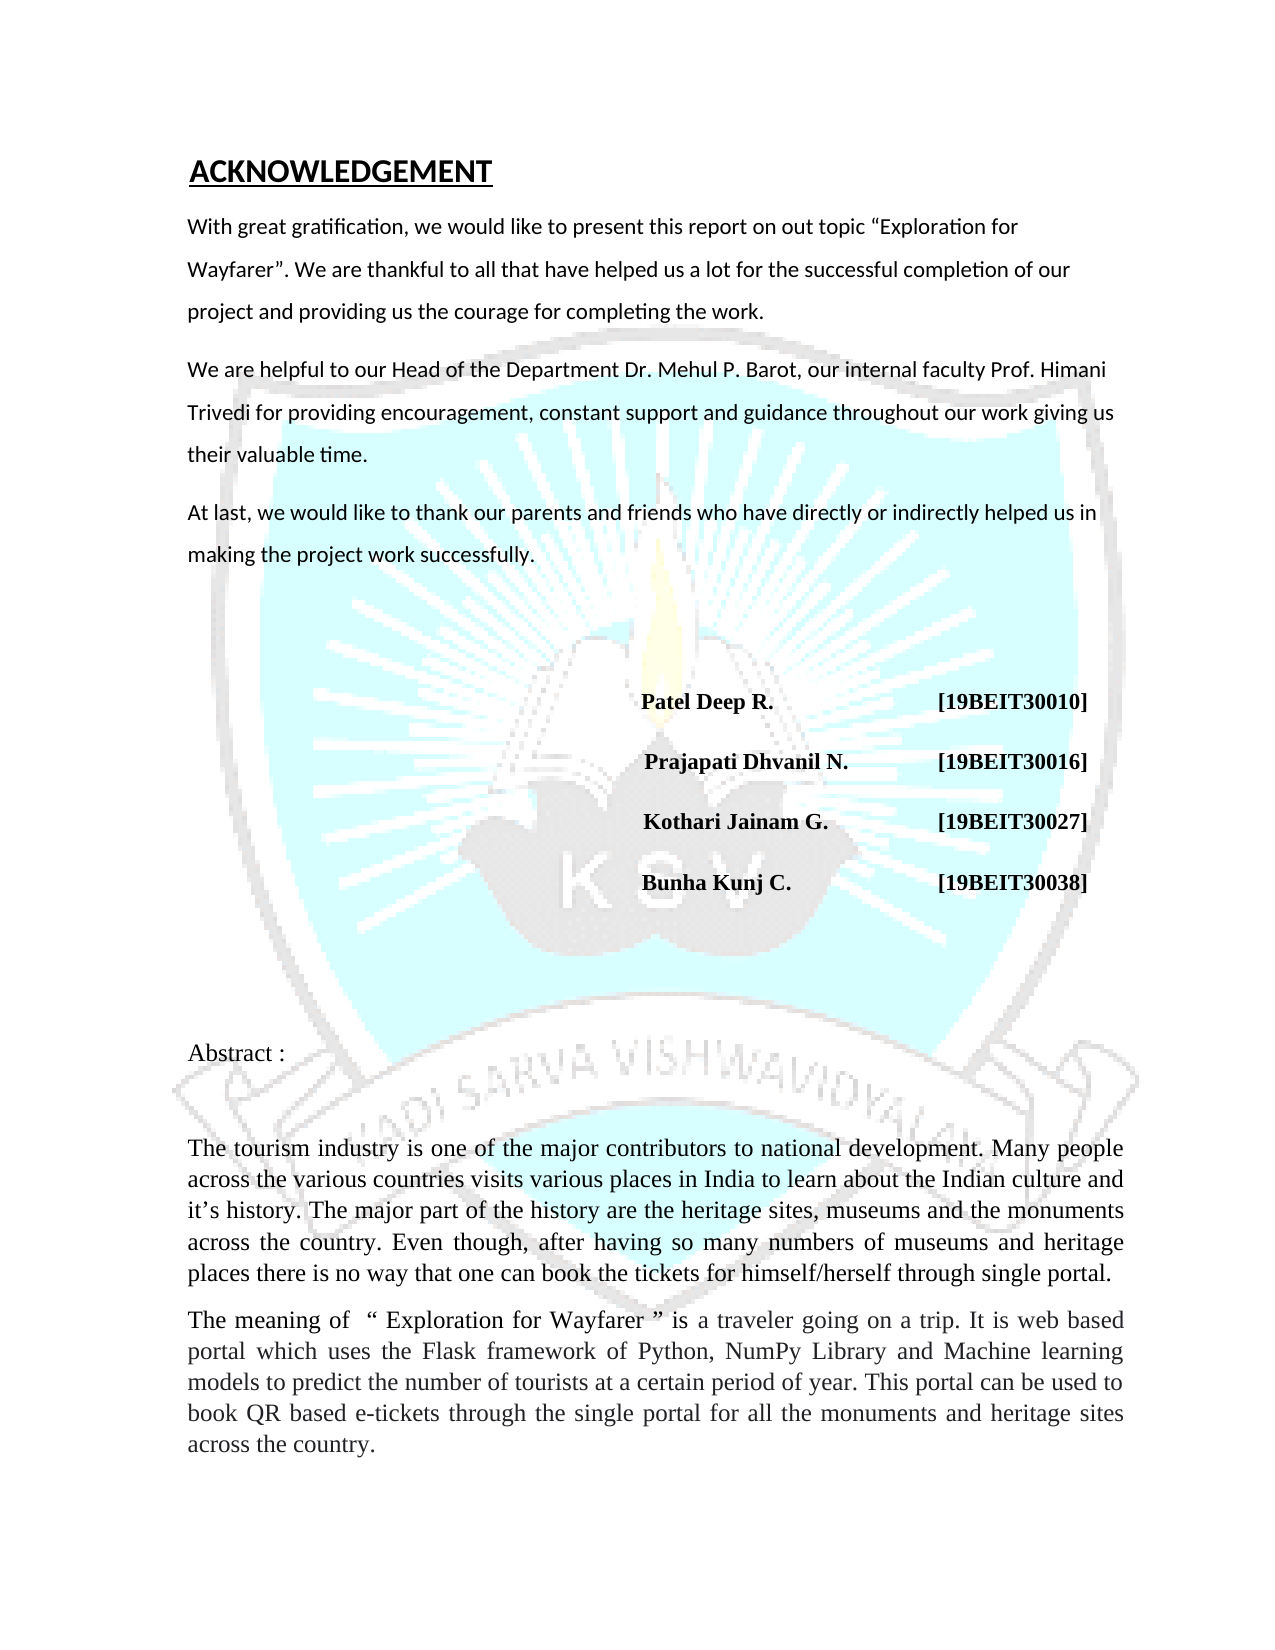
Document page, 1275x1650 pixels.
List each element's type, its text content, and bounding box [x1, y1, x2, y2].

table_header Patel Deep R. [188, 688, 938, 732]
text The tourism industry is one of the major contributors to national development. Many people across the various countries visits various places in India to learn about the Indian culture and it’s history. The major part of the history are the heritage sites, museums and the monuments across the country. Even though, after having so many numbers of museums and heritage places there is no way that one can book the tickets for himself/herself through single portal. [187, 1133, 1125, 1286]
table_cell Prajapati Dhvanil N. [188, 732, 938, 791]
text At last, we would like to thank our parents and friends who have directly or indirectly helped us in making the project work successfully. [187, 498, 1120, 568]
text The meaning of “ Exploration for Wayfarer ” is a traveler going on a trip. It is web based portal which uses the Flask framework of Python, NumPy Library and Machine learning models to predict the number of tourists at a certain period of year. This portal can be used to book QR based e-tickets through the single portal for all the monuments and heritage sites across the country. [187, 1305, 1125, 1404]
text The meaning of “ Exploration for Wayfarer ” is a traveler going on a trip. It is web based portal which uses the Flask framework of Python, NumPy Library and Machine learning models to predict the number of tourists at a certain period of year. This portal can be used to book QR based e-tickets through the single portal for all the monuments and heritage sites across the country. [187, 1405, 1125, 1458]
table_cell [19BEIT30027] [938, 791, 1108, 851]
table_cell [19BEIT30038] [938, 851, 1108, 895]
table_header [19BEIT30010] [938, 688, 1108, 732]
text We are helpful to our Head of the Department Dr. Mehul P. Barot, our internal faculty Prof. Himani Trivedi for providing encouragement, constant support and guidance throughout our work giving us their valuable time. [187, 355, 1125, 468]
table_cell Bunha Kunj C. [188, 851, 938, 895]
table_cell Kothari Jainam G. [188, 791, 938, 851]
text Abstract : [187, 1038, 1125, 1067]
table_cell [19BEIT30016] [938, 732, 1108, 791]
subtitle ACKNOWLEDGEMENT [189, 150, 1125, 191]
text With great gratification, we would like to present this report on out topic “Exploration for Wayfarer”. We are thankful to all that have helped us a lot for the successful completion of our project and providing us the courage for completing the work. [187, 212, 1125, 325]
